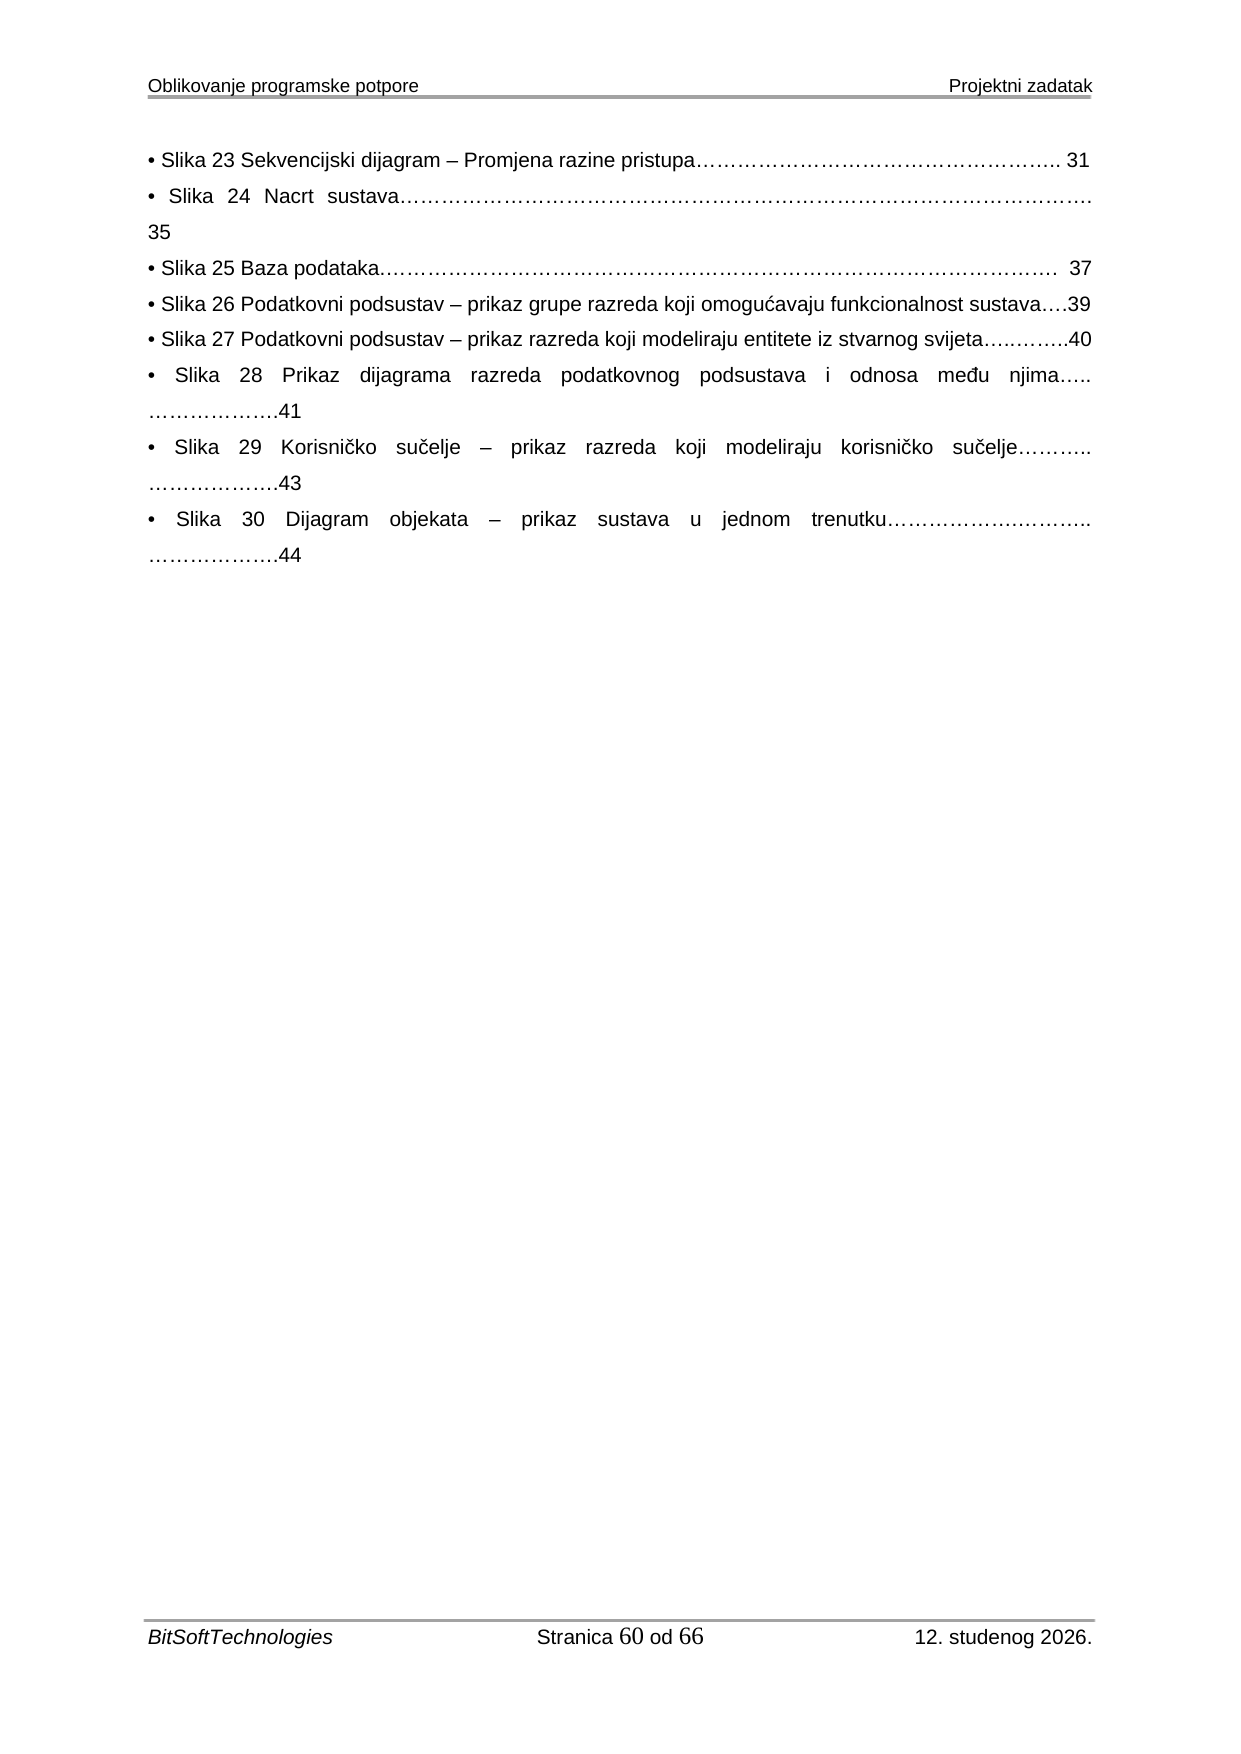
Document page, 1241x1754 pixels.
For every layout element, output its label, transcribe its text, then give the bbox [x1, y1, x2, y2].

text • Slika 28 Prikaz dijagrama razreda podatkovnog podsustava i odnosa među njima…..……………….41 [148, 363, 1093, 423]
text • Slika 29 Korisničko sučelje – prikaz razreda koji modeliraju korisničko sučelje………..……………….43 [148, 435, 1093, 495]
text • Slika 26 Podatkovni podsustav – prikaz grupe razreda koji omogućavaju funkcionalnost sustava….39 [148, 291, 1093, 315]
text • Slika 24 Nacrt sustava………………………………………………………………………………………. 35 [148, 183, 1093, 243]
text • Slika 27 Podatkovni podsustav – prikaz razreda koji modeliraju entitete iz stvarnog svijeta…..……..40 [148, 327, 1093, 351]
text • Slika 25 Baza podataka.……………………………………………………………………………………. 37 [148, 255, 1093, 279]
picture [147, 95, 1092, 99]
text • Slika 23 Sekvencijski dijagram – Promjena razine pristupa…………………………………………….. 31 [148, 148, 1093, 172]
text • Slika 30 Dijagram objekata – prikaz sustava u jednom trenutku……………….………..……………….44 [148, 507, 1093, 567]
